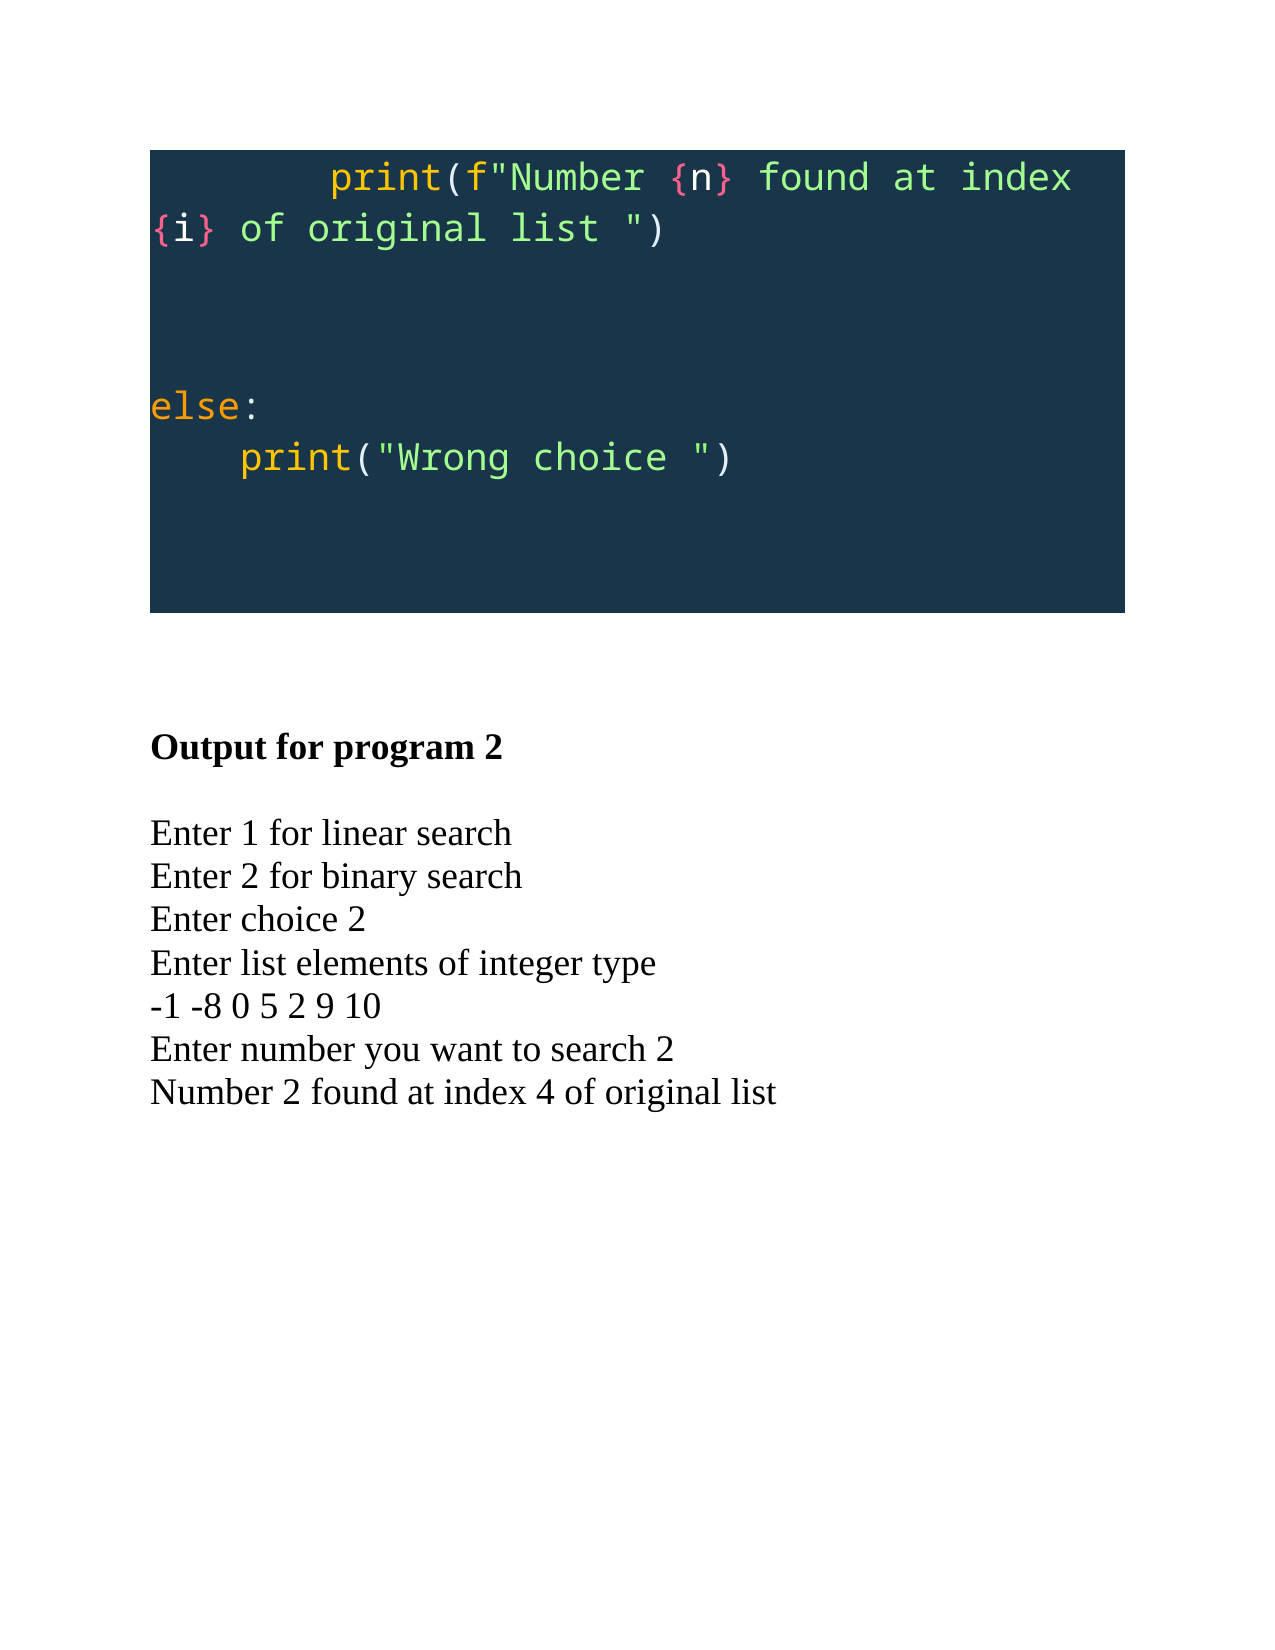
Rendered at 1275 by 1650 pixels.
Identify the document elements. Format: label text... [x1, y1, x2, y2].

text Enter 1 for linear search [150, 811, 1125, 854]
text print(f"Number {n} found at index {i} of original list ") [150, 150, 1125, 252]
text -1 -8 0 5 2 9 10 [150, 983, 1125, 1026]
text Enter list elements of integer type [150, 940, 1125, 983]
text Output for program 2 [150, 724, 1125, 767]
text Number 2 found at index 4 of original list [150, 1069, 1125, 1112]
text Enter number you want to search 2 [150, 1026, 1125, 1069]
text Enter 2 for binary search [150, 854, 1125, 897]
text print("Wrong choice ") [150, 430, 1125, 481]
text else: [150, 379, 1125, 430]
text Enter choice 2 [150, 897, 1125, 940]
